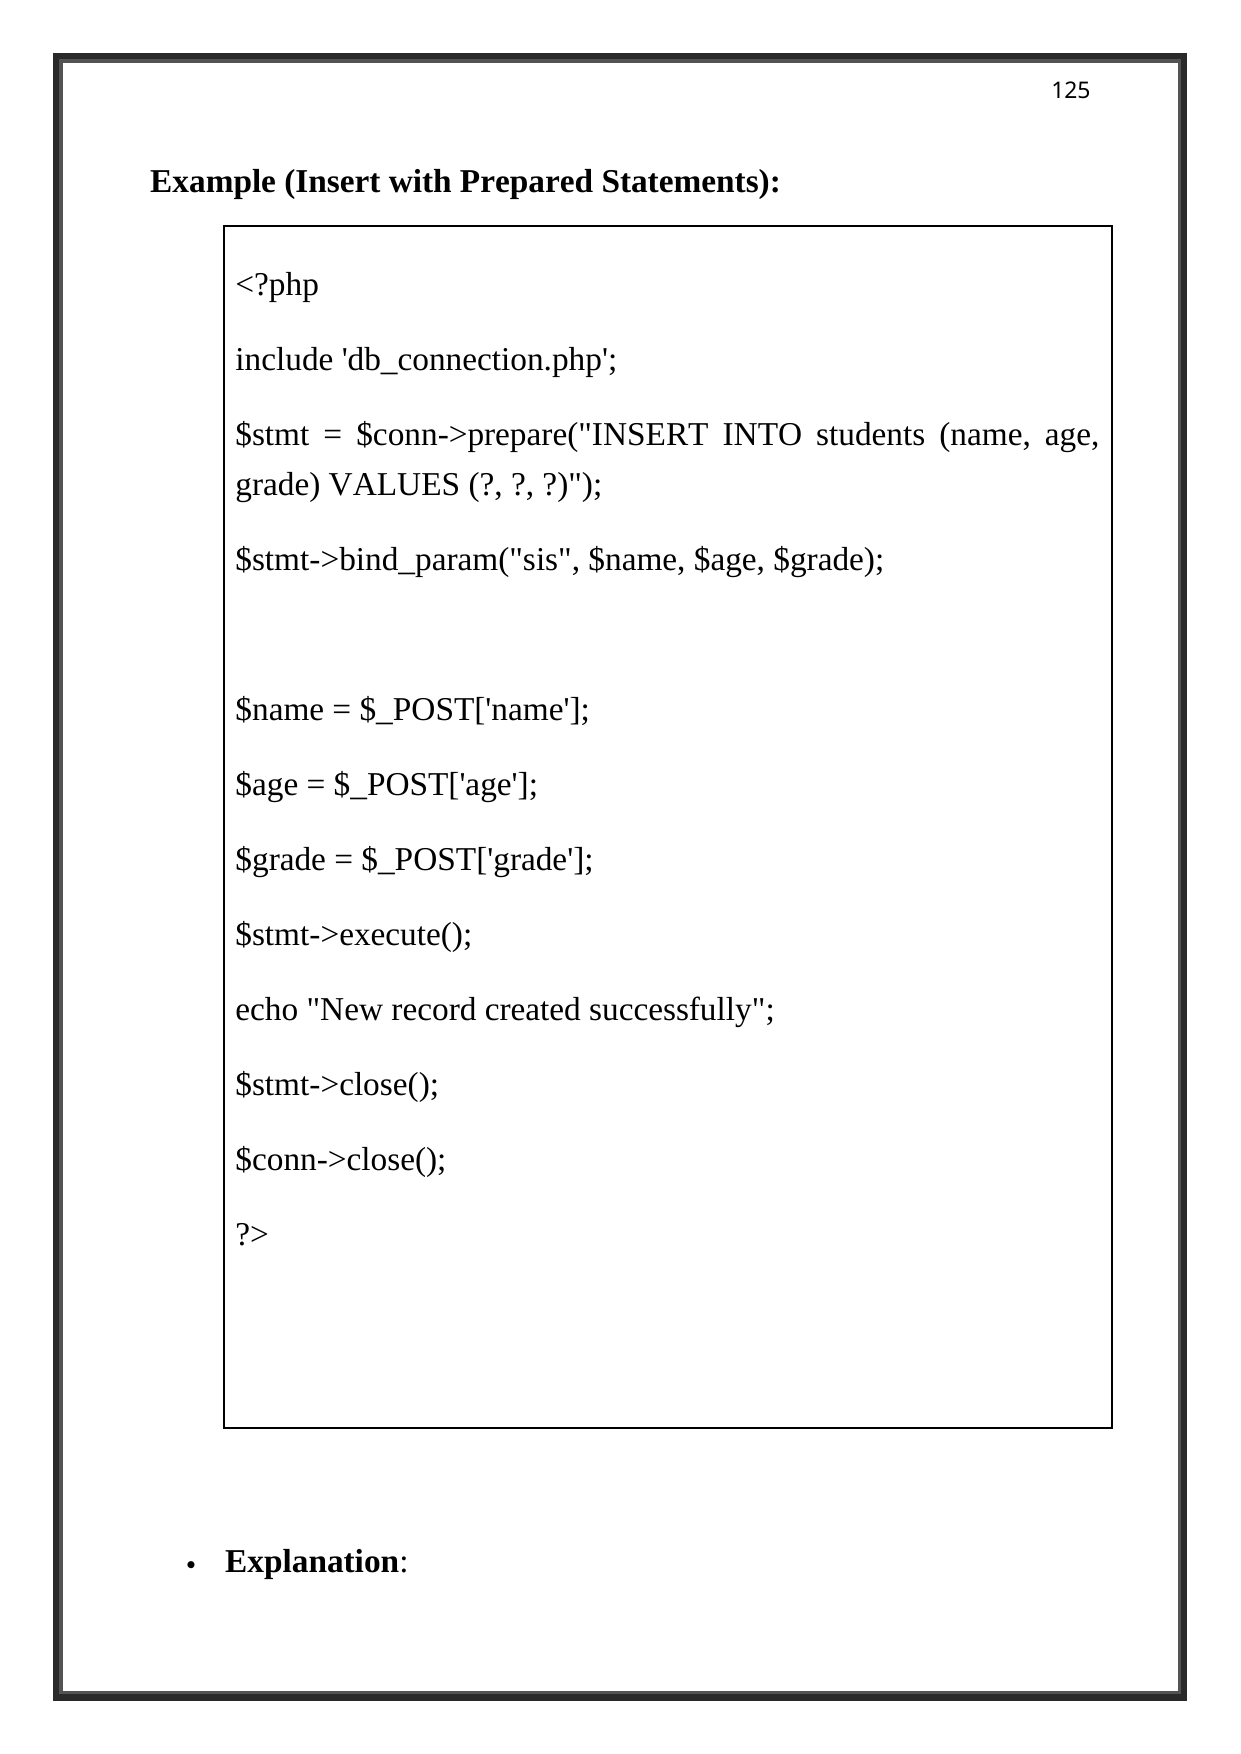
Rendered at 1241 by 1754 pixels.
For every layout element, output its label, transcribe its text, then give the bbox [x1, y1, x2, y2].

table_header <?php include 'db_connection.php'; $stmt = $conn->prepare("INSERT INTO students (name, age, grade) VALUES (?, ?, ?)"); $stmt->bind_param("sis", $name, $age, $grade); $name = $_POST['name']; $age = $_POST['age']; $grade = $_POST['grade']; $stmt->execute(); echo "New record created successfully"; $stmt->close(); $conn->close(); ?> [225, 227, 1111, 1427]
list Explanation: [187, 1529, 1090, 1579]
text Example (Insert with Prepared Statements): [150, 150, 1090, 200]
